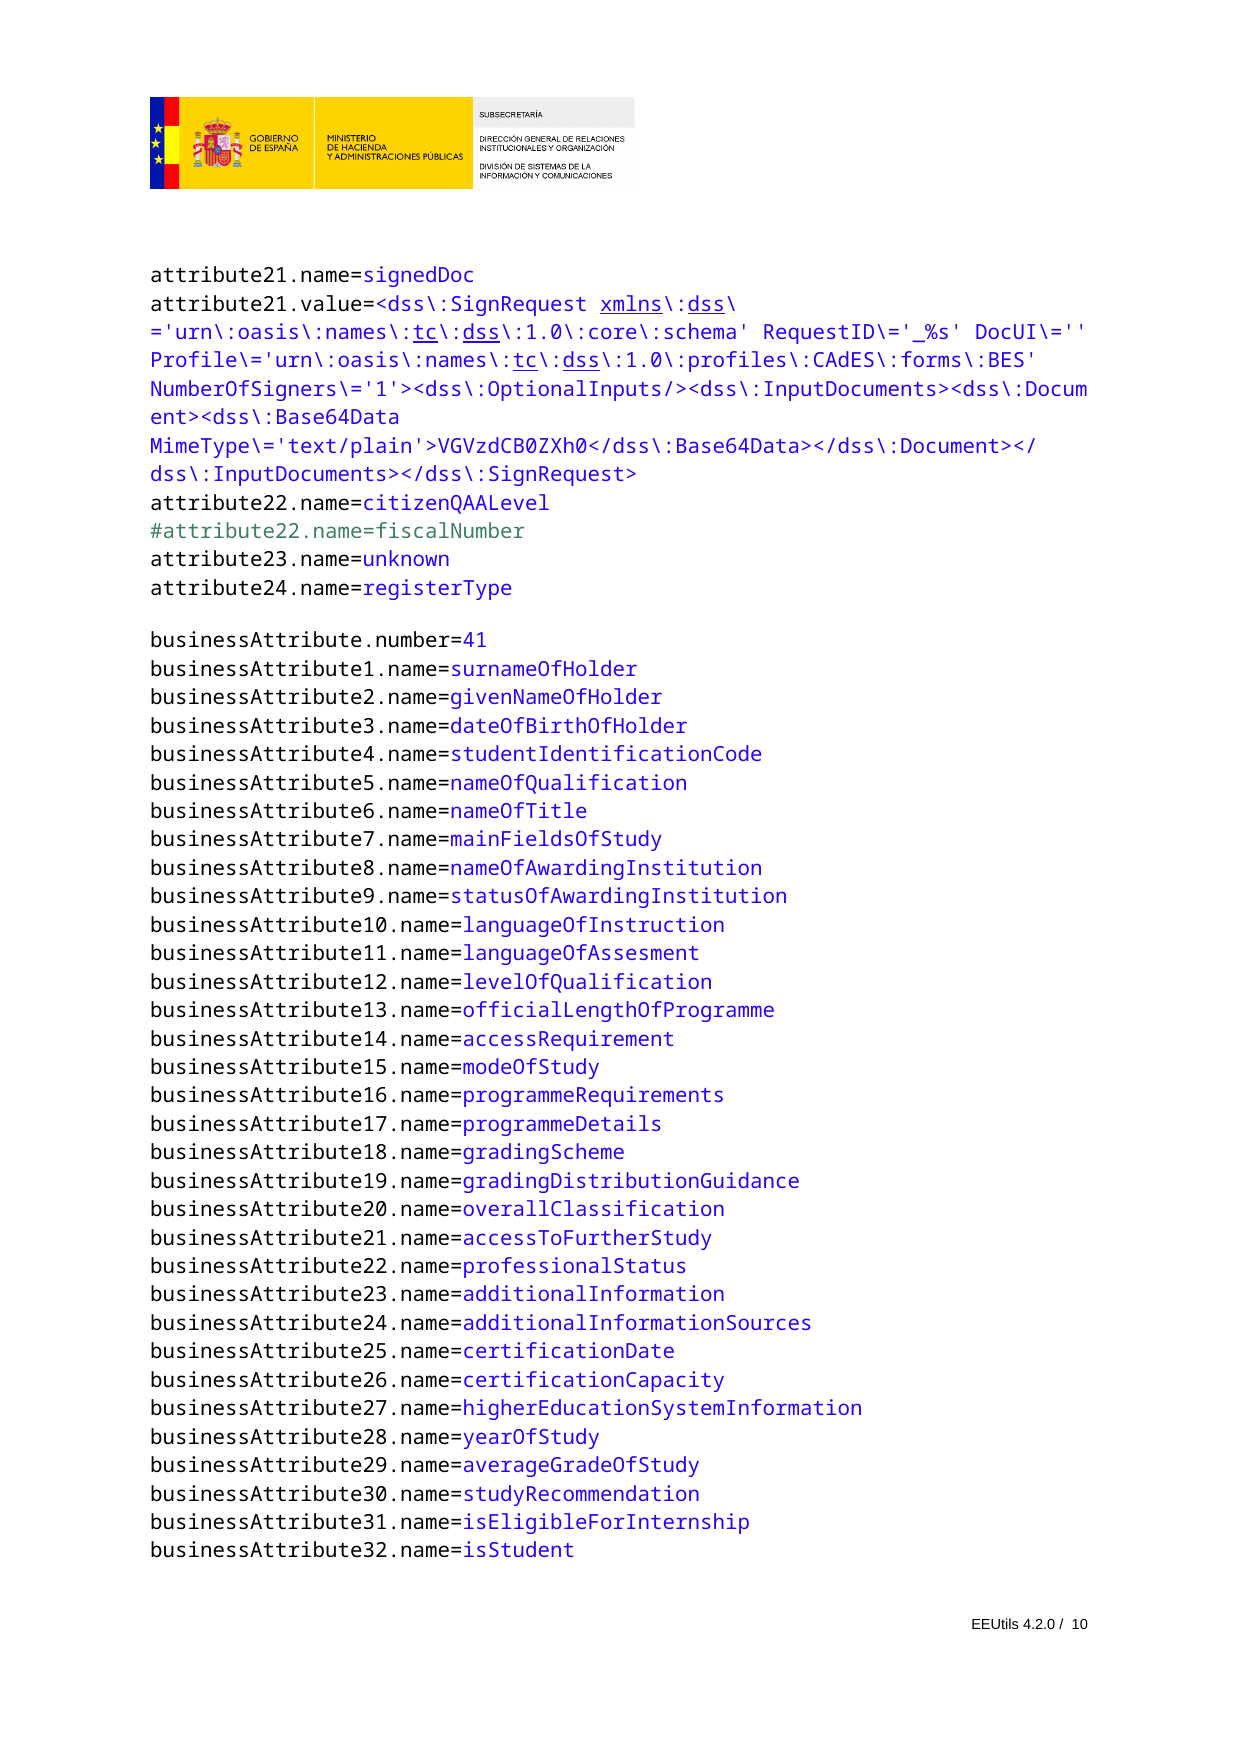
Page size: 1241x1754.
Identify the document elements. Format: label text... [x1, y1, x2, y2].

text businessAttribute24.name=additionalInformationSources [150, 1308, 1087, 1336]
text businessAttribute10.name=languageOfInstruction [150, 910, 1087, 938]
text businessAttribute19.name=gradingDistributionGuidance [150, 1166, 1087, 1194]
text attribute23.name=unknown [150, 544, 1087, 573]
text businessAttribute7.name=mainFieldsOfStudy [150, 824, 1087, 853]
picture [150, 97, 635, 189]
text businessAttribute11.name=languageOfAssesment [150, 938, 1087, 967]
text businessAttribute.number=41 [150, 626, 1087, 654]
text businessAttribute29.name=averageGradeOfStudy [150, 1450, 1087, 1479]
text attribute24.name=registerType [150, 573, 1087, 601]
text businessAttribute30.name=studyRecommendation [150, 1479, 1087, 1507]
text businessAttribute32.name=isStudent [150, 1536, 1087, 1564]
text businessAttribute6.name=nameOfTitle [150, 796, 1087, 824]
text businessAttribute26.name=certificationCapacity [150, 1365, 1087, 1393]
text businessAttribute14.name=accessRequirement [150, 1024, 1087, 1052]
text businessAttribute2.name=givenNameOfHolder [150, 682, 1087, 711]
text businessAttribute25.name=certificationDate [150, 1336, 1087, 1365]
text businessAttribute4.name=studentIdentificationCode [150, 739, 1087, 768]
text attribute21.name=signedDoc [150, 260, 1087, 289]
text businessAttribute28.name=yearOfStudy [150, 1422, 1087, 1450]
text #attribute22.name=fiscalNumber [150, 516, 1087, 544]
text attribute22.name=citizenQAALevel [150, 488, 1087, 516]
text businessAttribute9.name=statusOfAwardingInstitution [150, 881, 1087, 910]
text businessAttribute17.name=programmeDetails [150, 1109, 1087, 1137]
text businessAttribute31.name=isEligibleForInternship [150, 1507, 1087, 1536]
text businessAttribute16.name=programmeRequirements [150, 1081, 1087, 1109]
text businessAttribute18.name=gradingScheme [150, 1137, 1087, 1166]
text businessAttribute8.name=nameOfAwardingInstitution [150, 853, 1087, 881]
text businessAttribute13.name=officialLengthOfProgramme [150, 995, 1087, 1024]
text businessAttribute27.name=higherEducationSystemInformation [150, 1393, 1087, 1422]
text businessAttribute5.name=nameOfQualification [150, 768, 1087, 796]
text businessAttribute23.name=additionalInformation [150, 1279, 1087, 1308]
text businessAttribute12.name=levelOfQualification [150, 967, 1087, 995]
text businessAttribute20.name=overallClassification [150, 1194, 1087, 1223]
text businessAttribute15.name=modeOfStudy [150, 1052, 1087, 1081]
text businessAttribute1.name=surnameOfHolder [150, 654, 1087, 682]
text attribute21.value=<dss\:SignRequest xmlns\:dss\='urn\:oasis\:names\:tc\:dss\:1.0\:core\:schema' RequestID\='_%s' DocUI\='' Profile\='urn\:oasis\:names\:tc\:dss\:1.0\:profiles\:CAdES\:forms\:BES' NumberOfSigners\='1'><dss\:OptionalInputs/><dss\:InputDocuments><dss\:Document><dss\:Base64Data MimeType\='text/plain'>VGVzdCB0ZXh0</dss\:Base64Data></dss\:Document></dss\:InputDocuments></dss\:SignRequest> [150, 289, 1087, 488]
text businessAttribute3.name=dateOfBirthOfHolder [150, 711, 1087, 739]
text businessAttribute22.name=professionalStatus [150, 1251, 1087, 1279]
text businessAttribute21.name=accessToFurtherStudy [150, 1223, 1087, 1251]
